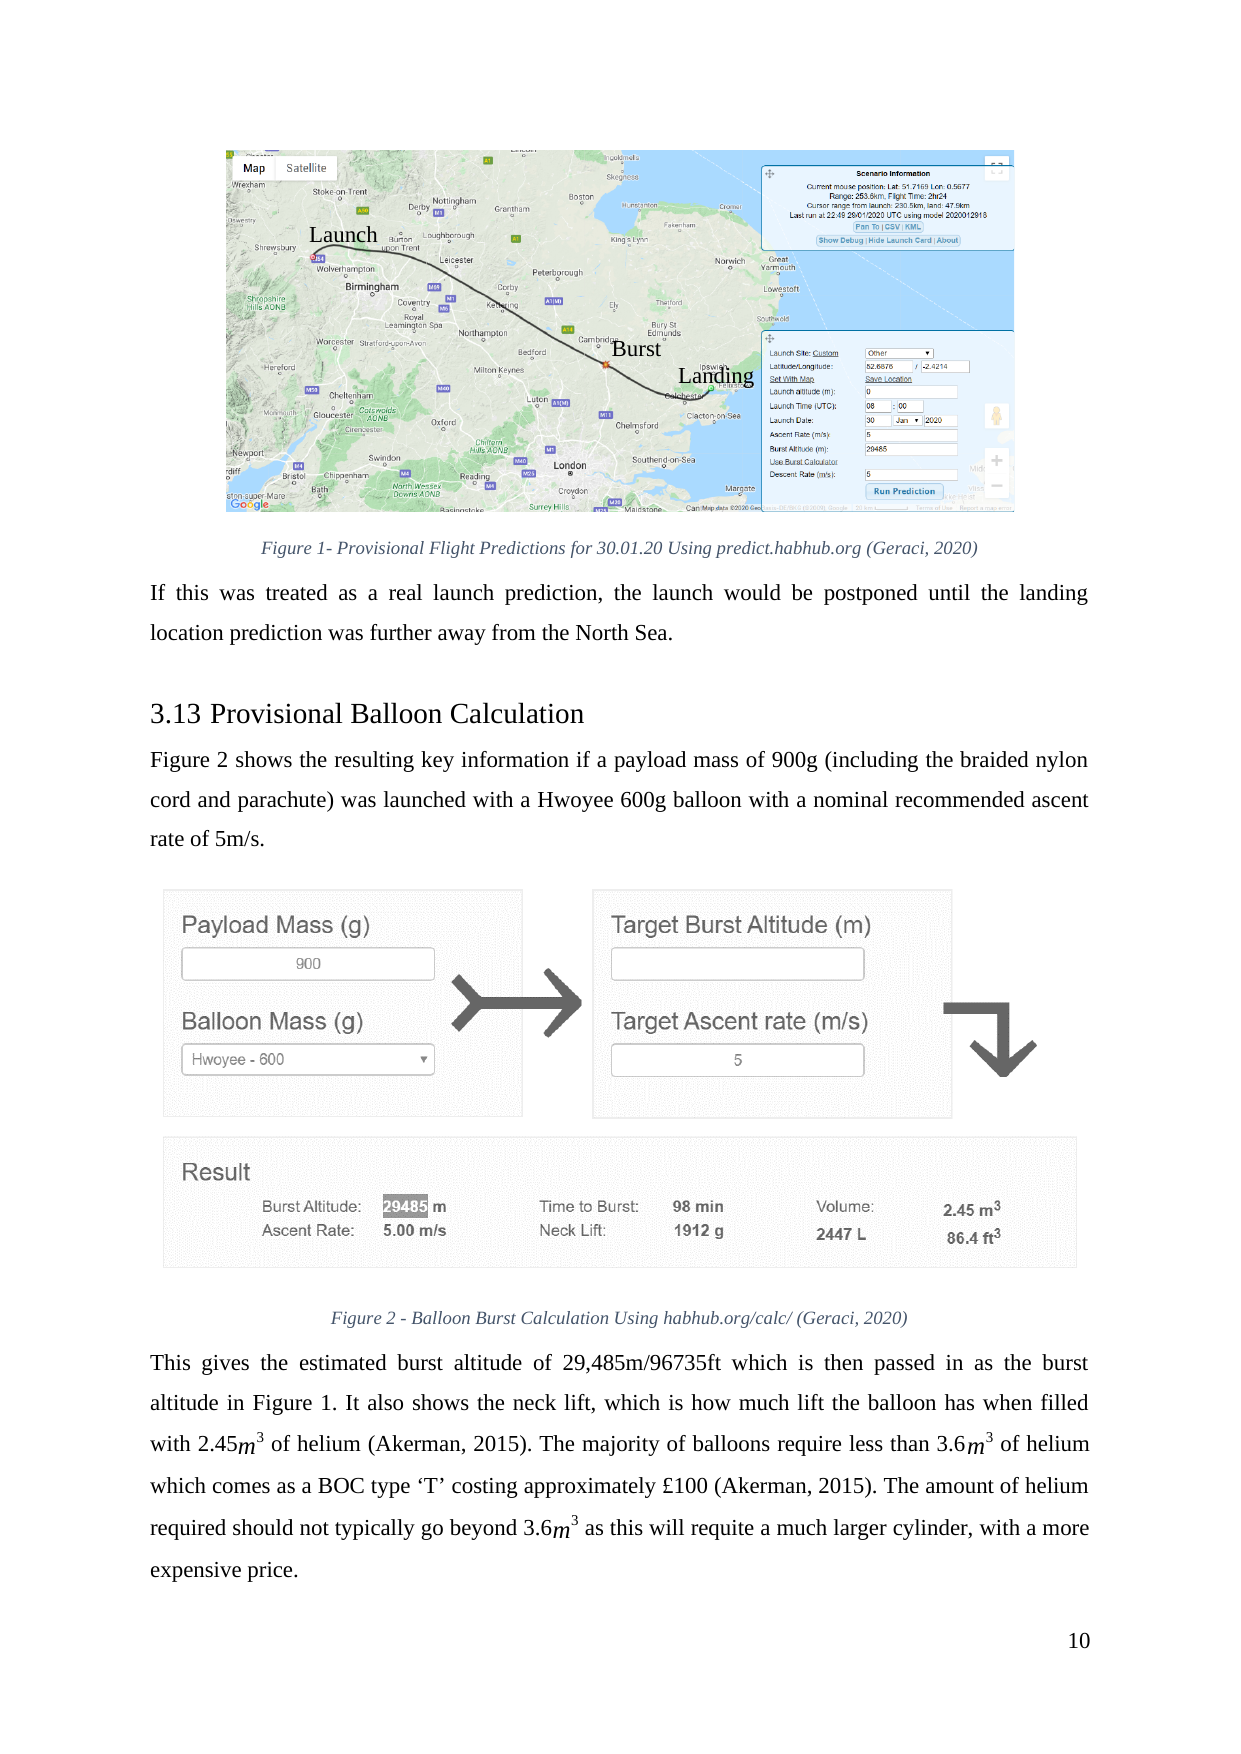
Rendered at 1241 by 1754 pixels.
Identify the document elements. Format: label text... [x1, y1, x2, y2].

picture [226, 150, 1015, 512]
text If this was treated as a real launch prediction, the launch would be postponed until the landing location prediction was further away from the North Sea. [150, 579, 1090, 645]
picture [150, 877, 1090, 1281]
text Figure 2 shows the resulting key information if a payload mass of 900g (including the braided nylon cord and parachute) was launched with a Hwoyee 600g balloon with a nominal recommended ascent rate of 5m/s. [150, 746, 1090, 851]
subtitle Provisional Balloon Calculation [150, 696, 1090, 729]
text This gives the estimated burst altitude of 29,485m/96735ft which is then passed in as the burst altitude in Figure 1. It also shows the neck lift, which is how much lift the balloon has when filled with 2.45 of helium (Akerman, 2015). The majority of balloons require less than 3.6 of helium which comes as a BOC type ‘T’ costing approximately £100 (Akerman, 2015). The amount of helium required should not typically go beyond 3.6 as this will requite a much larger cylinder, with a more expensive price. [150, 1349, 1090, 1582]
